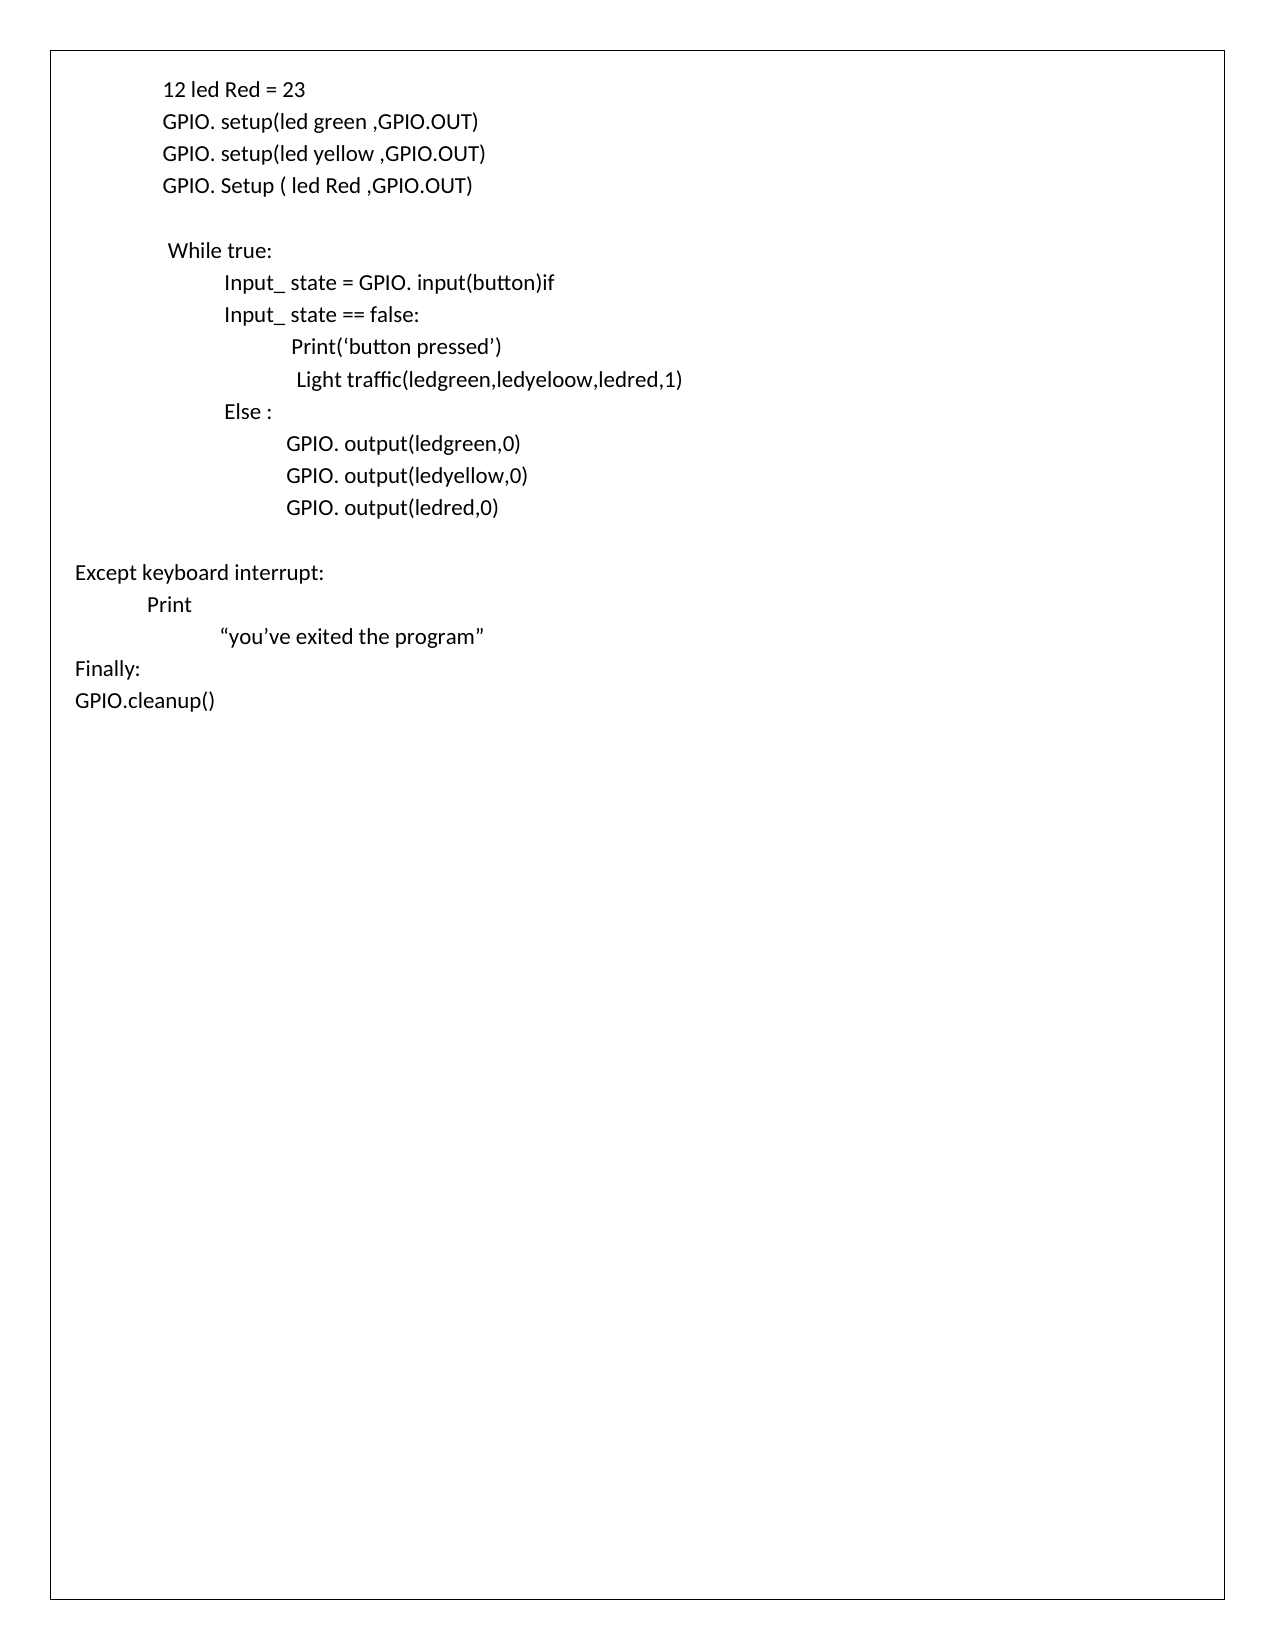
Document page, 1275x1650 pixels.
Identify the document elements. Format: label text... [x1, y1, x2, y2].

text Input_ state == false: [75, 300, 1200, 328]
text While true: [75, 236, 1200, 264]
text GPIO. setup(led yellow ,GPIO.OUT) [75, 139, 1200, 167]
text GPIO. setup(led green ,GPIO.OUT) [75, 107, 1200, 135]
text Finally: [75, 654, 1200, 682]
text Print [75, 590, 1200, 618]
text GPIO. output(ledgreen,0) [75, 429, 1200, 457]
text GPIO.cleanup() [75, 687, 1200, 714]
text Else : [75, 397, 1200, 425]
text GPIO. Setup ( led Red ,GPIO.OUT) [75, 172, 1200, 199]
text Except keyboard interrupt: [75, 558, 1200, 586]
text Print(‘button pressed’) [75, 332, 1200, 361]
text 12 led Red = 23 [75, 75, 1200, 103]
text GPIO. output(ledred,0) [75, 493, 1200, 521]
text GPIO. output(ledyellow,0) [75, 461, 1200, 489]
text Input_ state = GPIO. input(button)if [75, 268, 1200, 296]
text Light traffic(ledgreen,ledyeloow,ledred,1) [75, 365, 1200, 393]
text “you’ve exited the program” [75, 622, 1200, 650]
